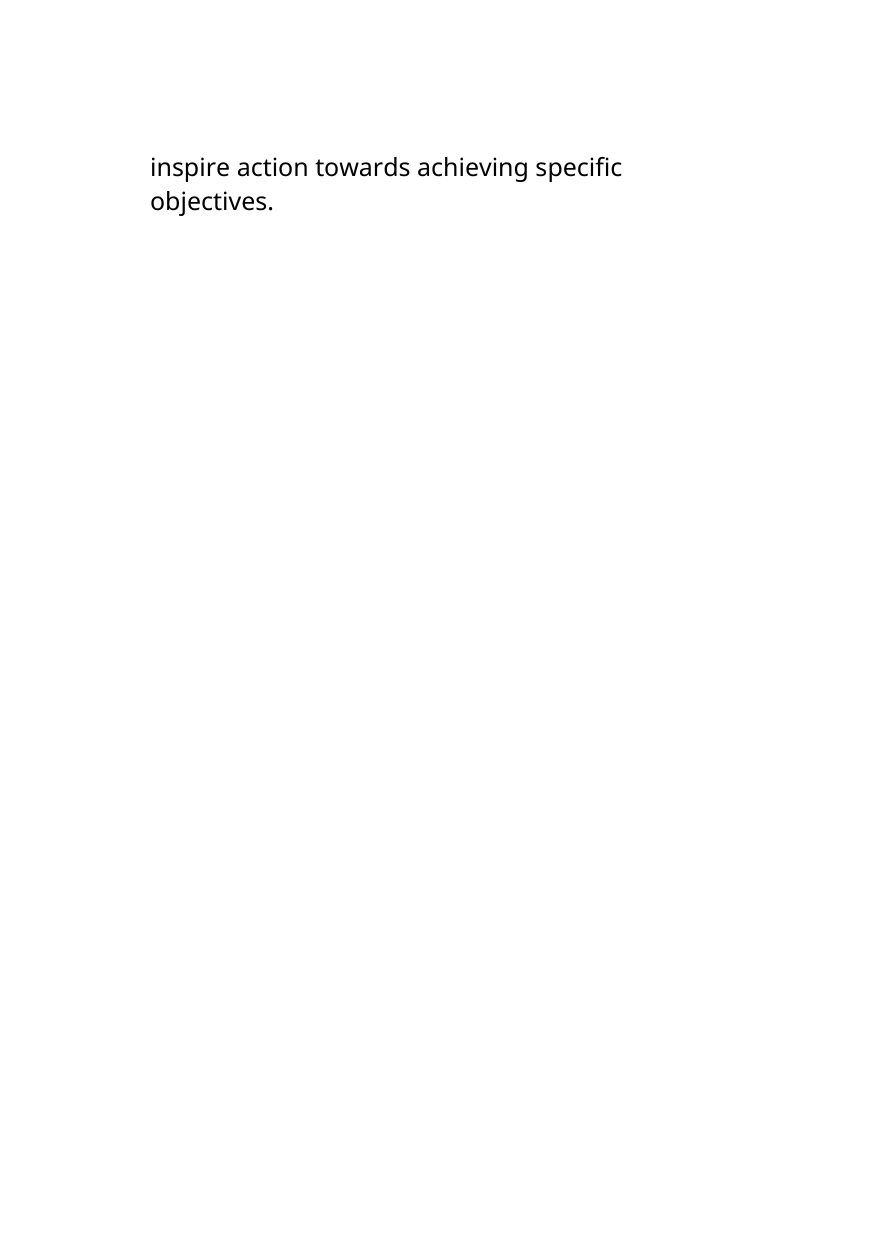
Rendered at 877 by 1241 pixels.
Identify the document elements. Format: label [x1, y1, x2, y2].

text [150, 150, 727, 218]
